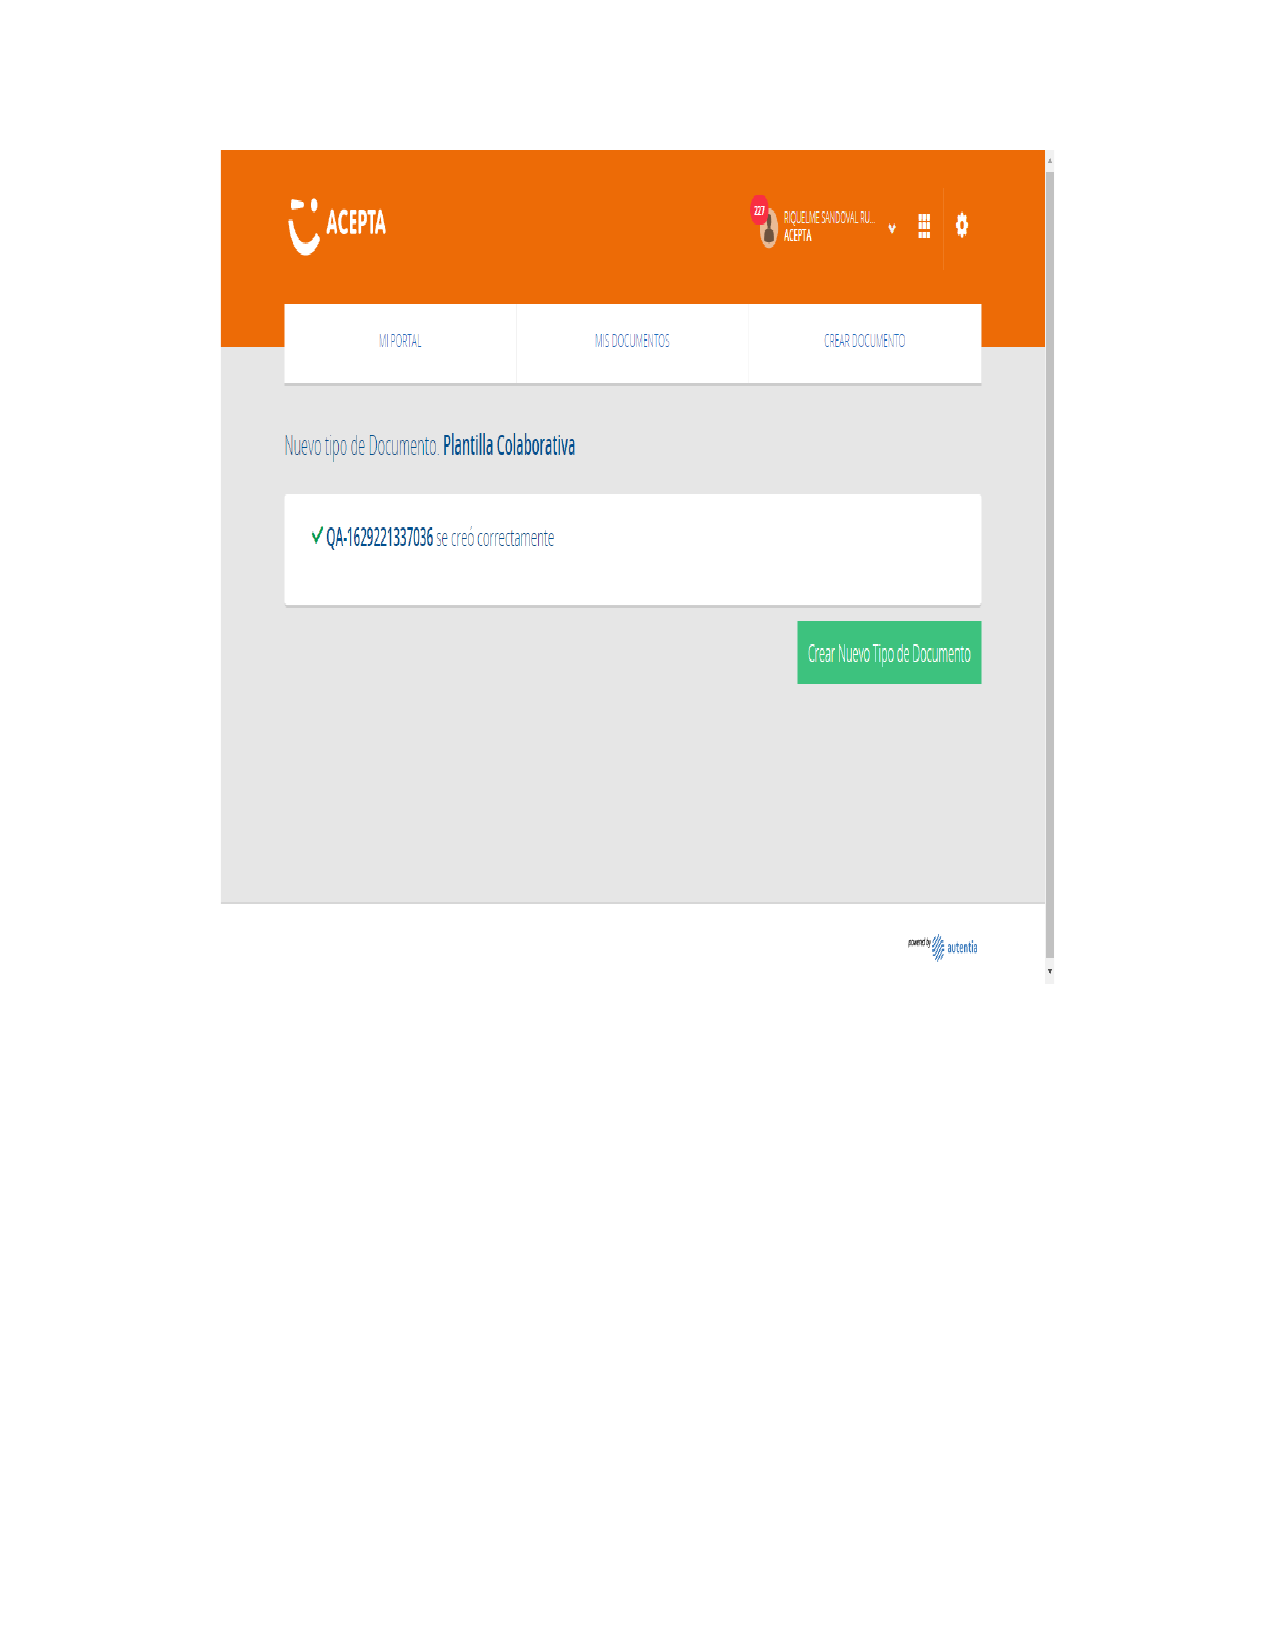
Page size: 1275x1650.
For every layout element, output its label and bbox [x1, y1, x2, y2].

picture [220, 184, 1055, 1018]
